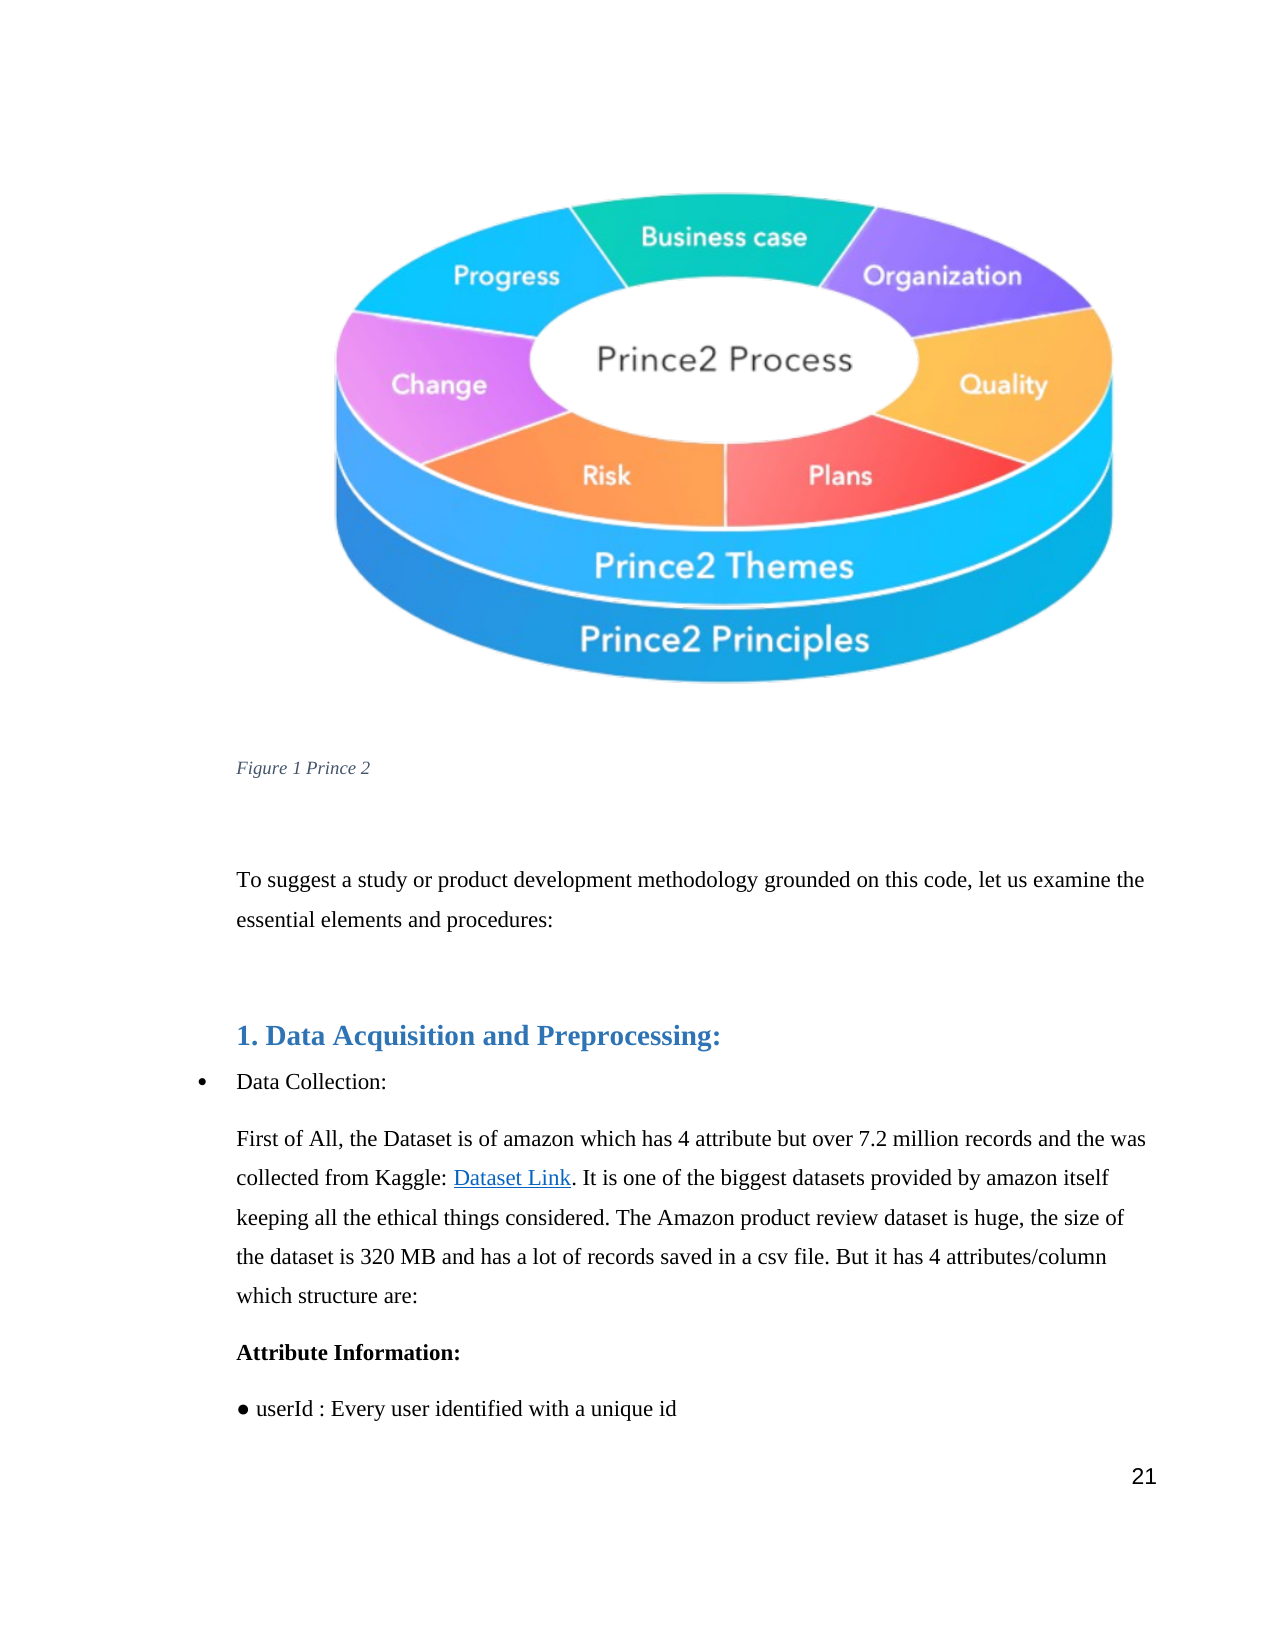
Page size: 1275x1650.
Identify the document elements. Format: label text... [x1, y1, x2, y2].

text Figure 1 Prince 2 [236, 757, 1157, 779]
subtitle 1. Data Acquisition and Preprocessing: [236, 1018, 1157, 1052]
text To suggest a study or product development methodology grounded on this code, let us examine the essential elements and procedures: [236, 866, 1157, 932]
text First of All, the Dataset is of amazon which has 4 attribute but over 7.2 million records and the was collected from Kaggle: Dataset Link. It is one of the biggest datasets provided by amazon itself keeping all the ethical things considered. The Amazon product review dataset is huge, the size of the dataset is 320 MB and has a lot of records saved in a csv file. But it has 4 attributes/column which structure are: [236, 1124, 1157, 1309]
text ● userId : Every user identified with a unique id [236, 1395, 1157, 1421]
picture [236, 150, 1212, 727]
text Attribute Information: [236, 1339, 1157, 1365]
list Data Collection: [199, 1068, 1157, 1095]
